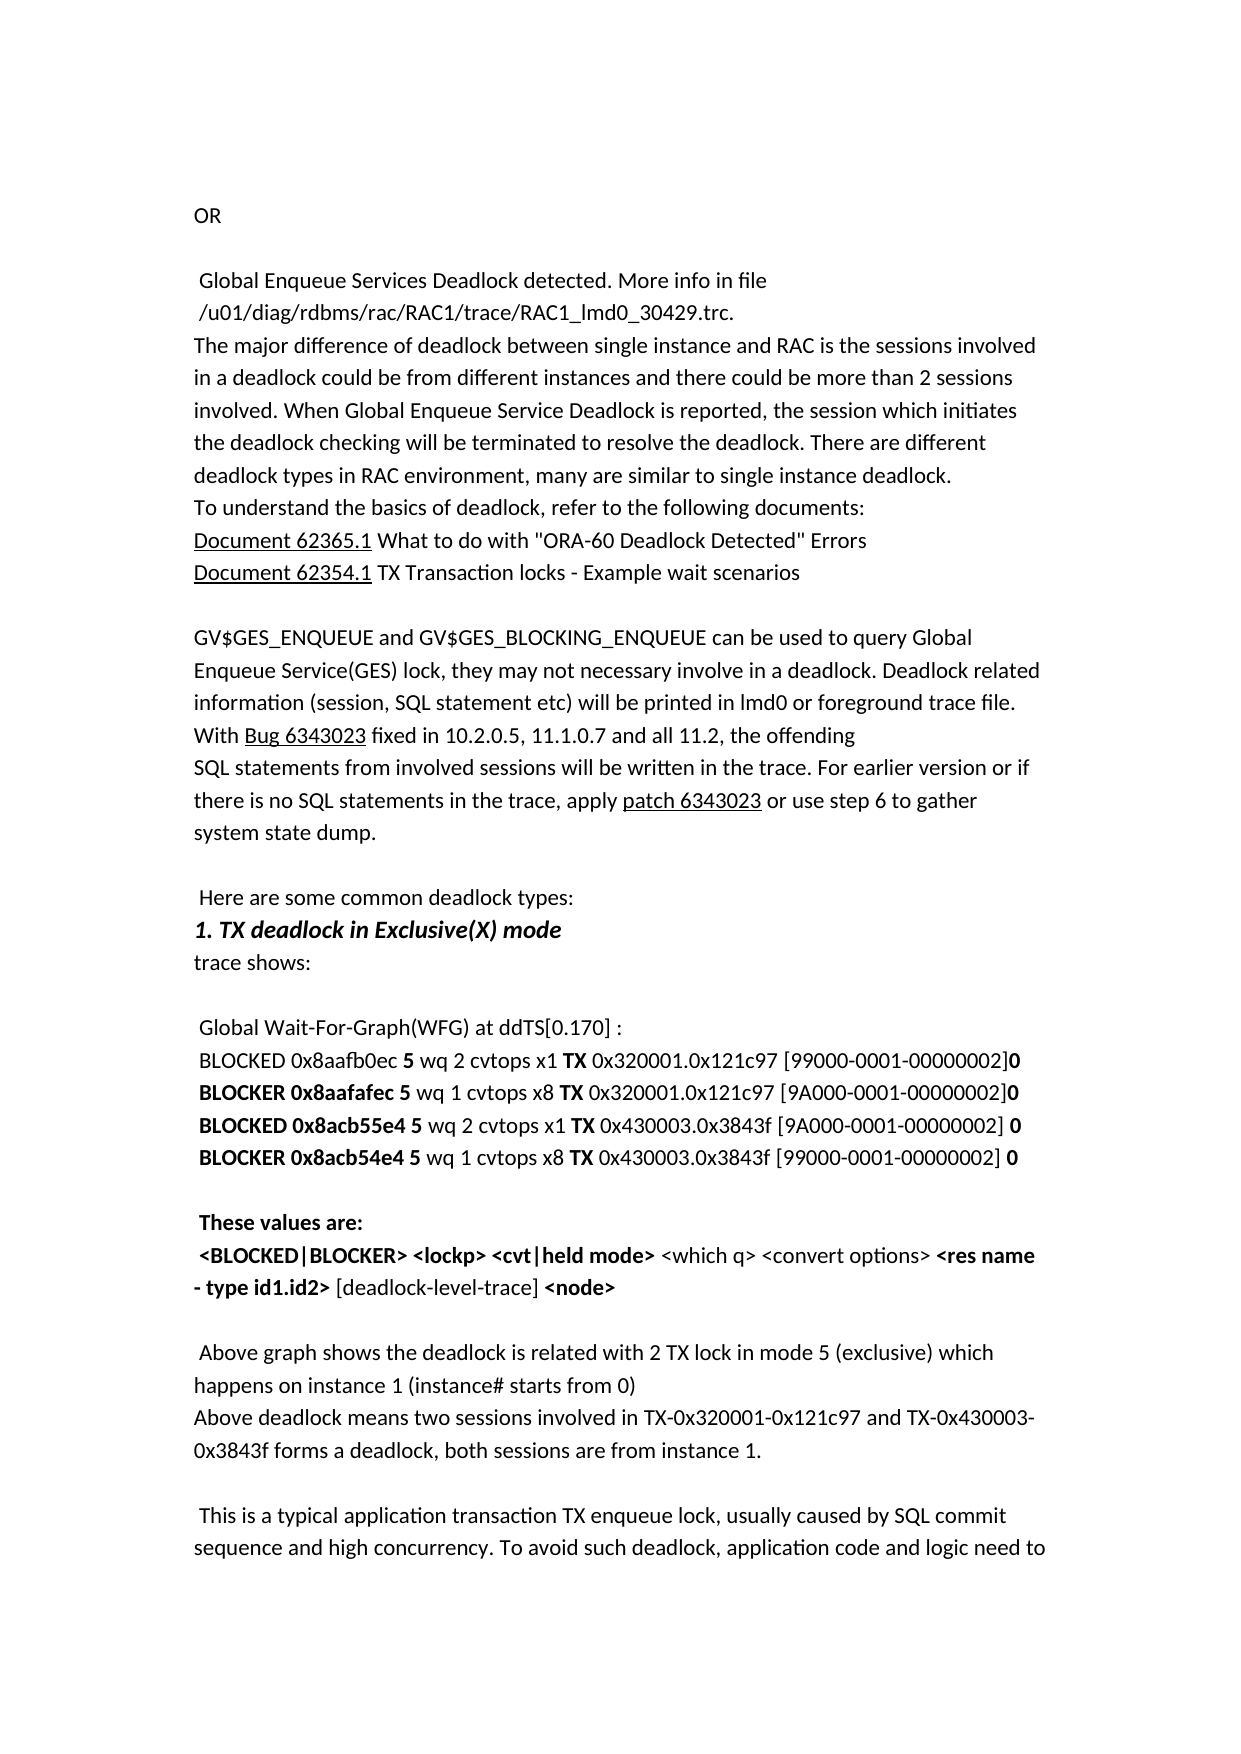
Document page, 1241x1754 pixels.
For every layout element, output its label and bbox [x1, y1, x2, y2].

table_header [188, 162, 1053, 1568]
